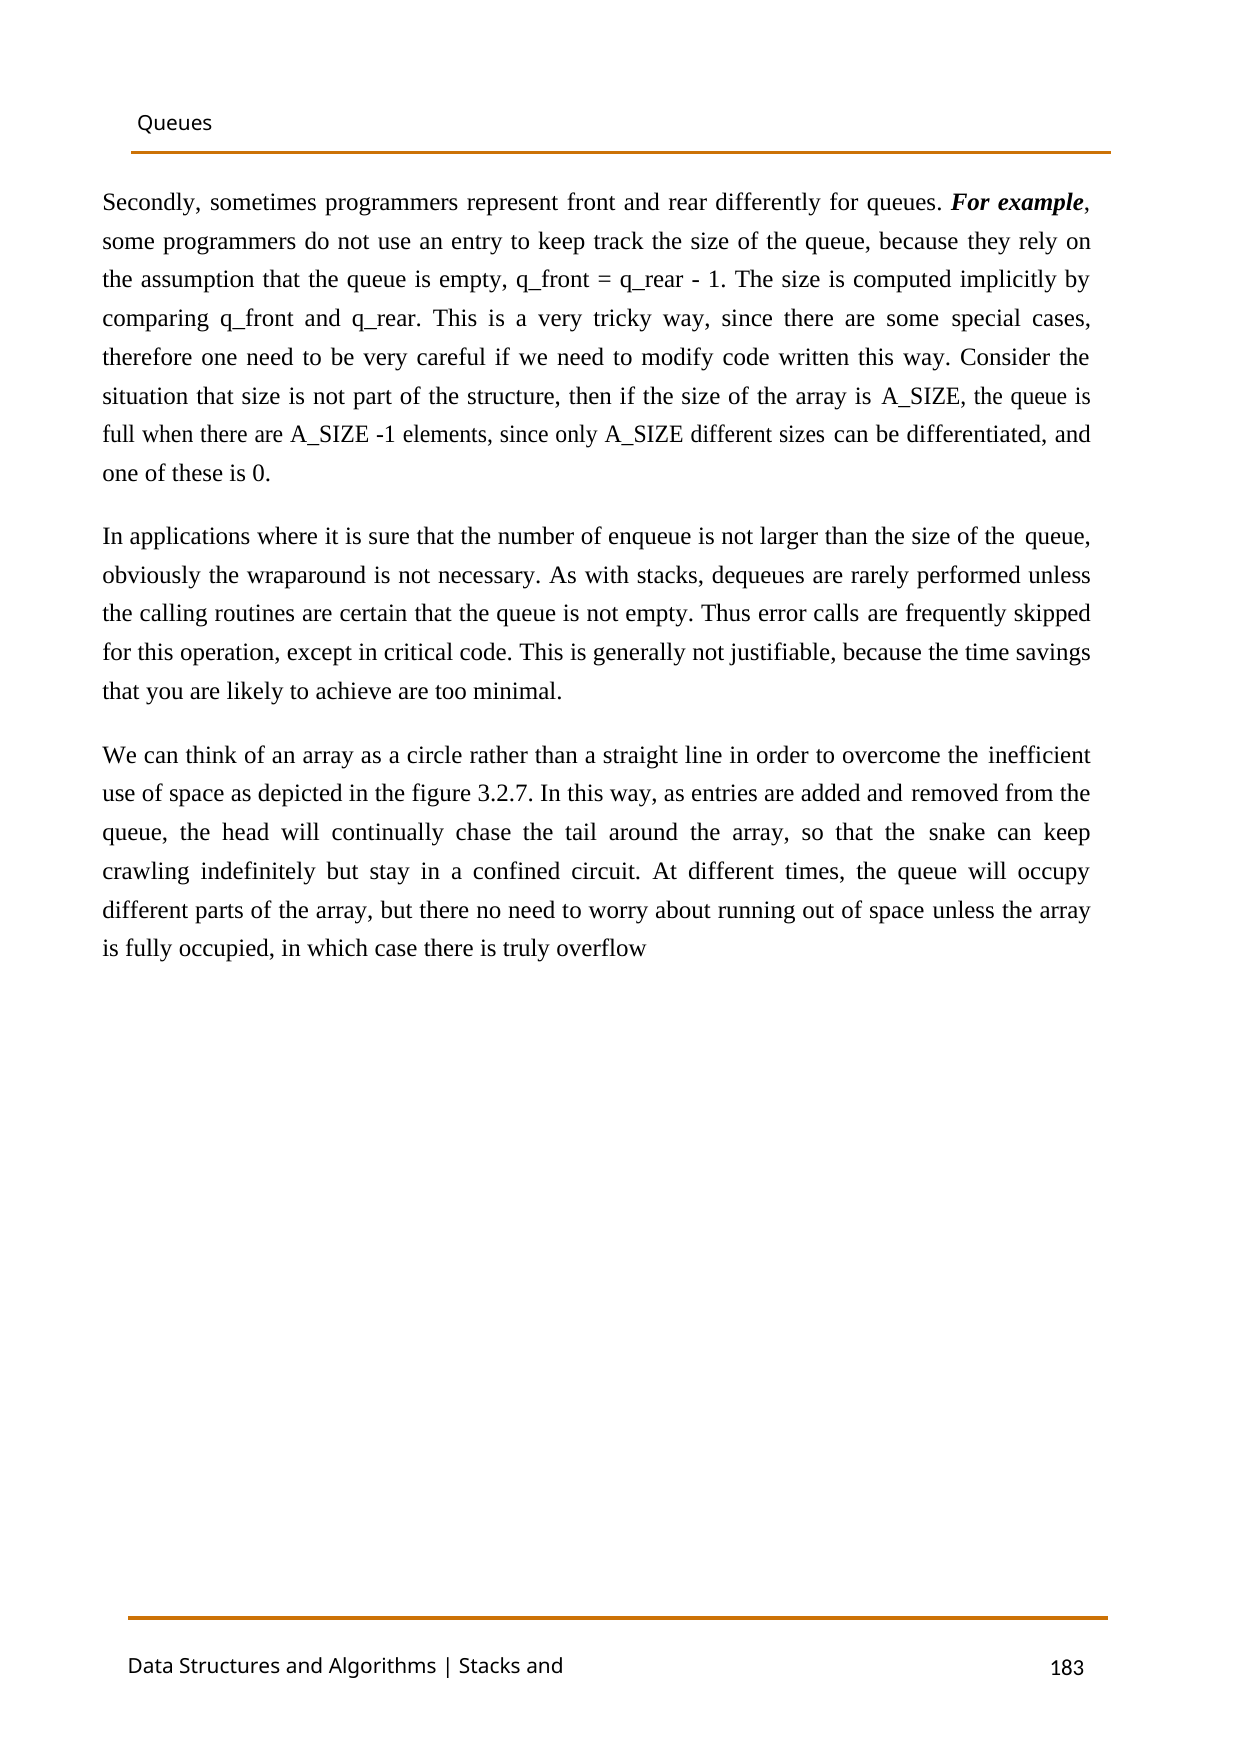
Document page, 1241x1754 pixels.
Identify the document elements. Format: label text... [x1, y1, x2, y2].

text We can think of an array as a circle rather than a straight line in order to overcome the inefficient use of space as depicted in the figure 3.2.7. In this way, as entries are added and removed from the queue, the head will continually chase the tail around the array, so that the snake can keep crawling indefinitely but stay in a confined circuit. At different times, the queue will occupy different parts of the array, but there no need to worry about running out of space unless the array is fully occupied, in which case there is truly overflow [102, 740, 1091, 962]
text In applications where it is sure that the number of enqueue is not larger than the size of the queue, obviously the wraparound is not necessary. As with stacks, dequeues are rarely performed unless the calling routines are certain that the queue is not empty. Thus error calls are frequently skipped for this operation, except in critical code. This is generally not justifiable, because the time savings that you are likely to achieve are too minimal. [102, 521, 1091, 705]
text Secondly, sometimes programmers represent front and rear differently for queues. For example, some programmers do not use an entry to keep track the size of the queue, because they rely on the assumption that the queue is empty, q_front = q_rear - 1. The size is computed implicitly by comparing q_front and q_rear. This is a very tricky way, since there are some special cases, therefore one need to be very careful if we need to modify code written this way. Consider the situation that size is not part of the structure, then if the size of the array is A_SIZE, the queue is full when there are A_SIZE -1 elements, since only A_SIZE different sizes can be differentiated, and one of these is 0. [102, 187, 1091, 487]
